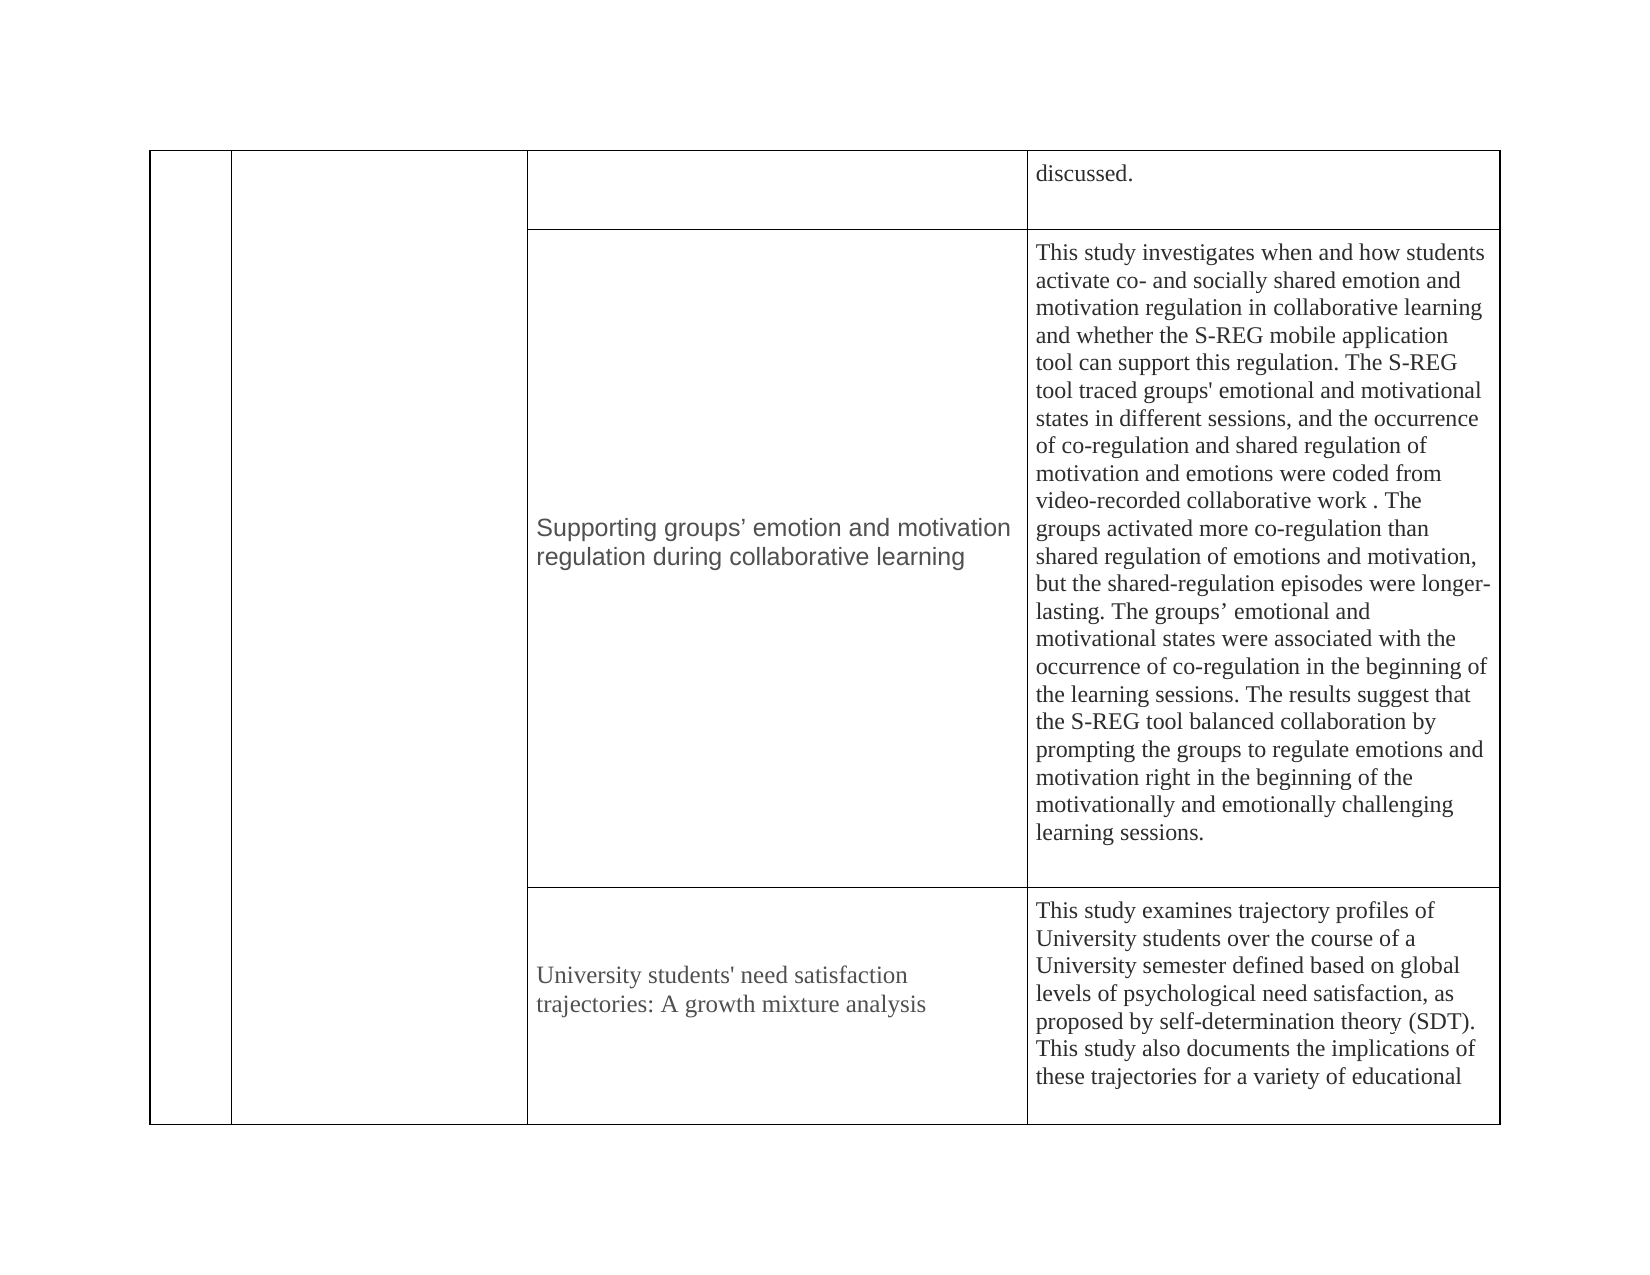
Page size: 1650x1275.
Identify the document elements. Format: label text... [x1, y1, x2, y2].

table_cell Supporting groups’ emotion and motivation regulation during collaborative learning [528, 230, 1027, 887]
table_cell This study investigates when and how students activate co- and socially shared emotion and motivation regulation in collaborative learning and whether the S-REG mobile application tool can support this regulation. The S-REG tool traced groups' emotional and motivational states in different sessions, and the occurrence of co-regulation and shared regulation of motivation and emotions were coded from video-recorded collaborative work . The groups activated more co-regulation than shared regulation of emotions and motivation, but the shared-regulation episodes were longer-lasting. The groups’ emotional and motivational states were associated with the occurrence of co-regulation in the beginning of the learning sessions. The results suggest that the S-REG tool balanced collaboration by prompting the groups to regulate emotions and motivation right in the beginning of the motivationally and emotionally challenging learning sessions. [1028, 230, 1499, 887]
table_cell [232, 151, 527, 1124]
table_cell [528, 151, 1027, 229]
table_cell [1028, 151, 1499, 229]
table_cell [1028, 888, 1499, 1124]
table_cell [528, 888, 1027, 1124]
table_cell 7 [151, 151, 231, 1124]
